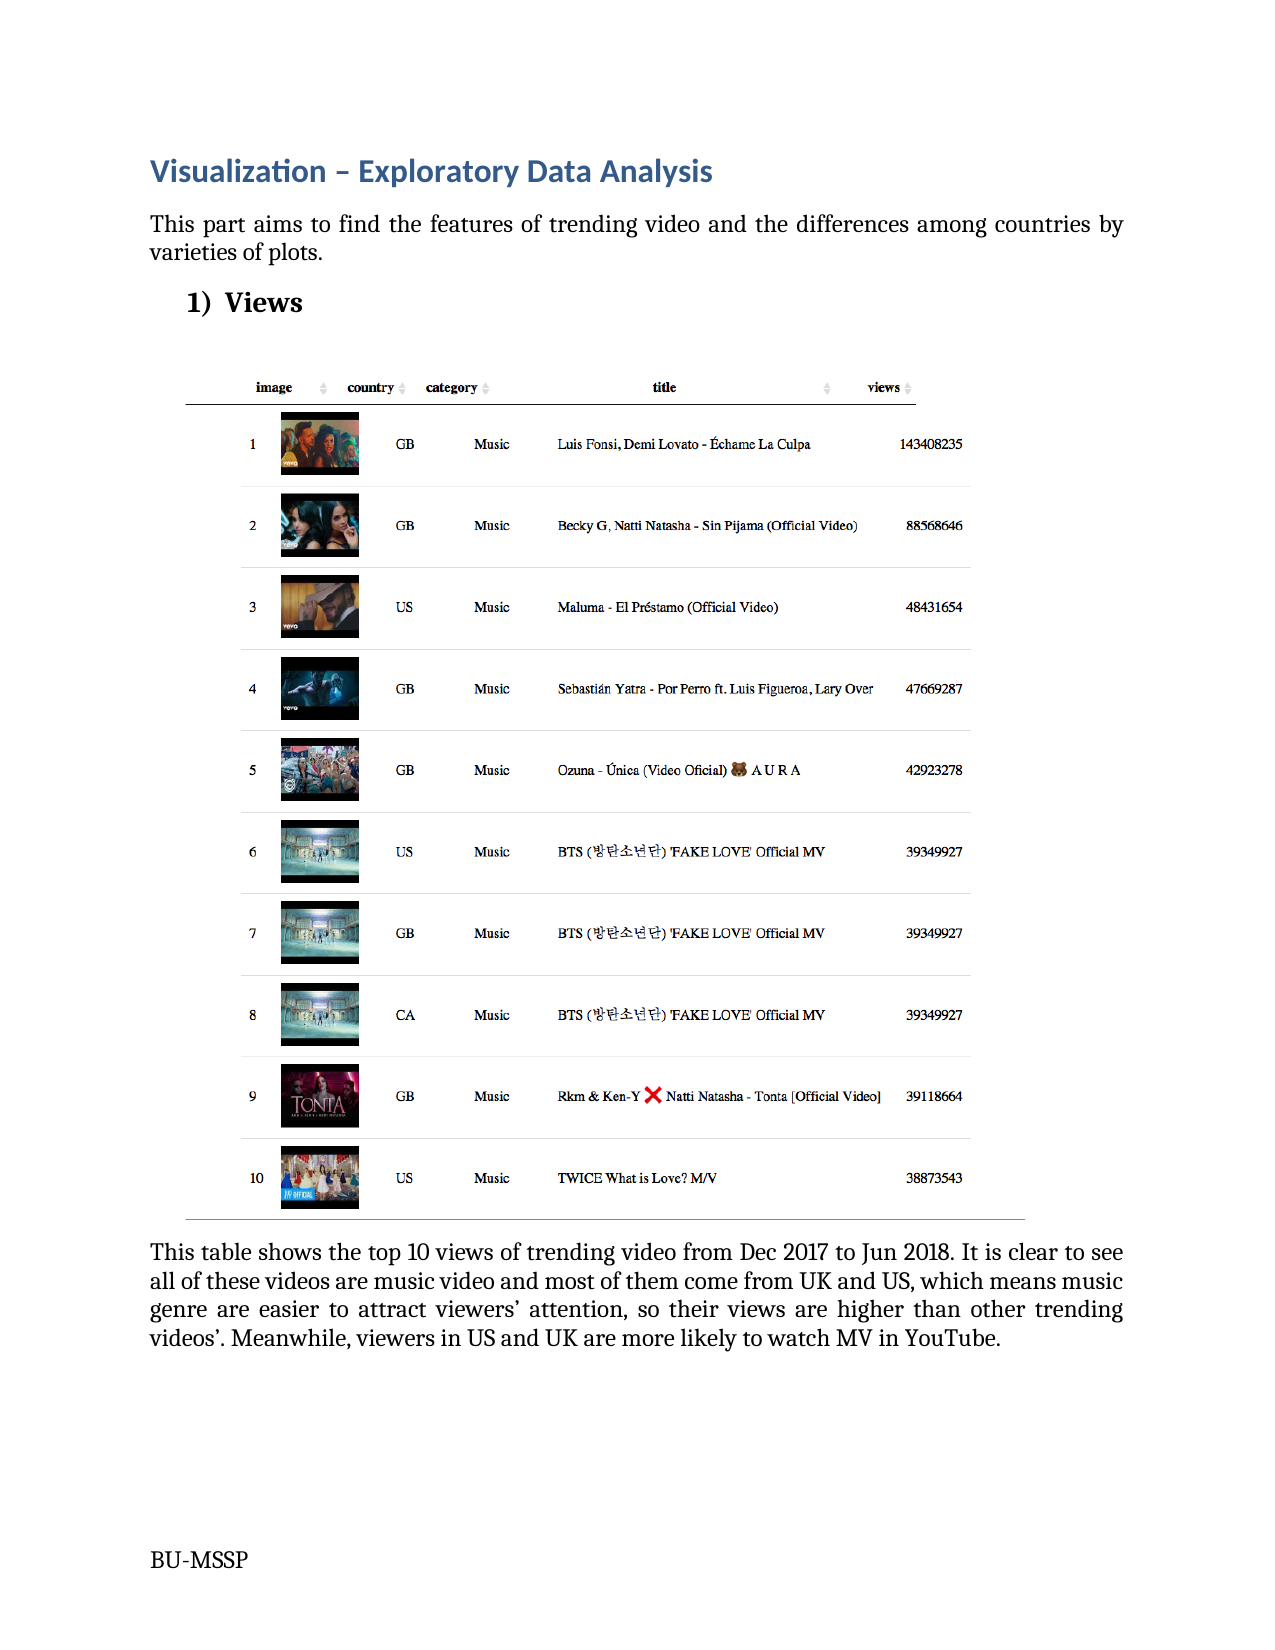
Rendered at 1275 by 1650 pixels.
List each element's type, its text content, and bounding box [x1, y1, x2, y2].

picture [150, 338, 1025, 1220]
list Views [187, 286, 1125, 319]
text This part aims to find the features of trending video and the differences among countries by varieties of plots. [150, 209, 1125, 267]
subtitle Visualization – Exploratory Data Analysis [150, 150, 1125, 191]
text This table shows the top 10 views of trending video from Dec 2017 to Jun 2018. It is clear to see all of these videos are music video and most of them come from UK and US, which means music genre are easier to attract viewers’ attention, so their views are higher than other trending videos’. Meanwhile, viewers in US and UK are more likely to watch MV in YouTube. [150, 1238, 1125, 1353]
